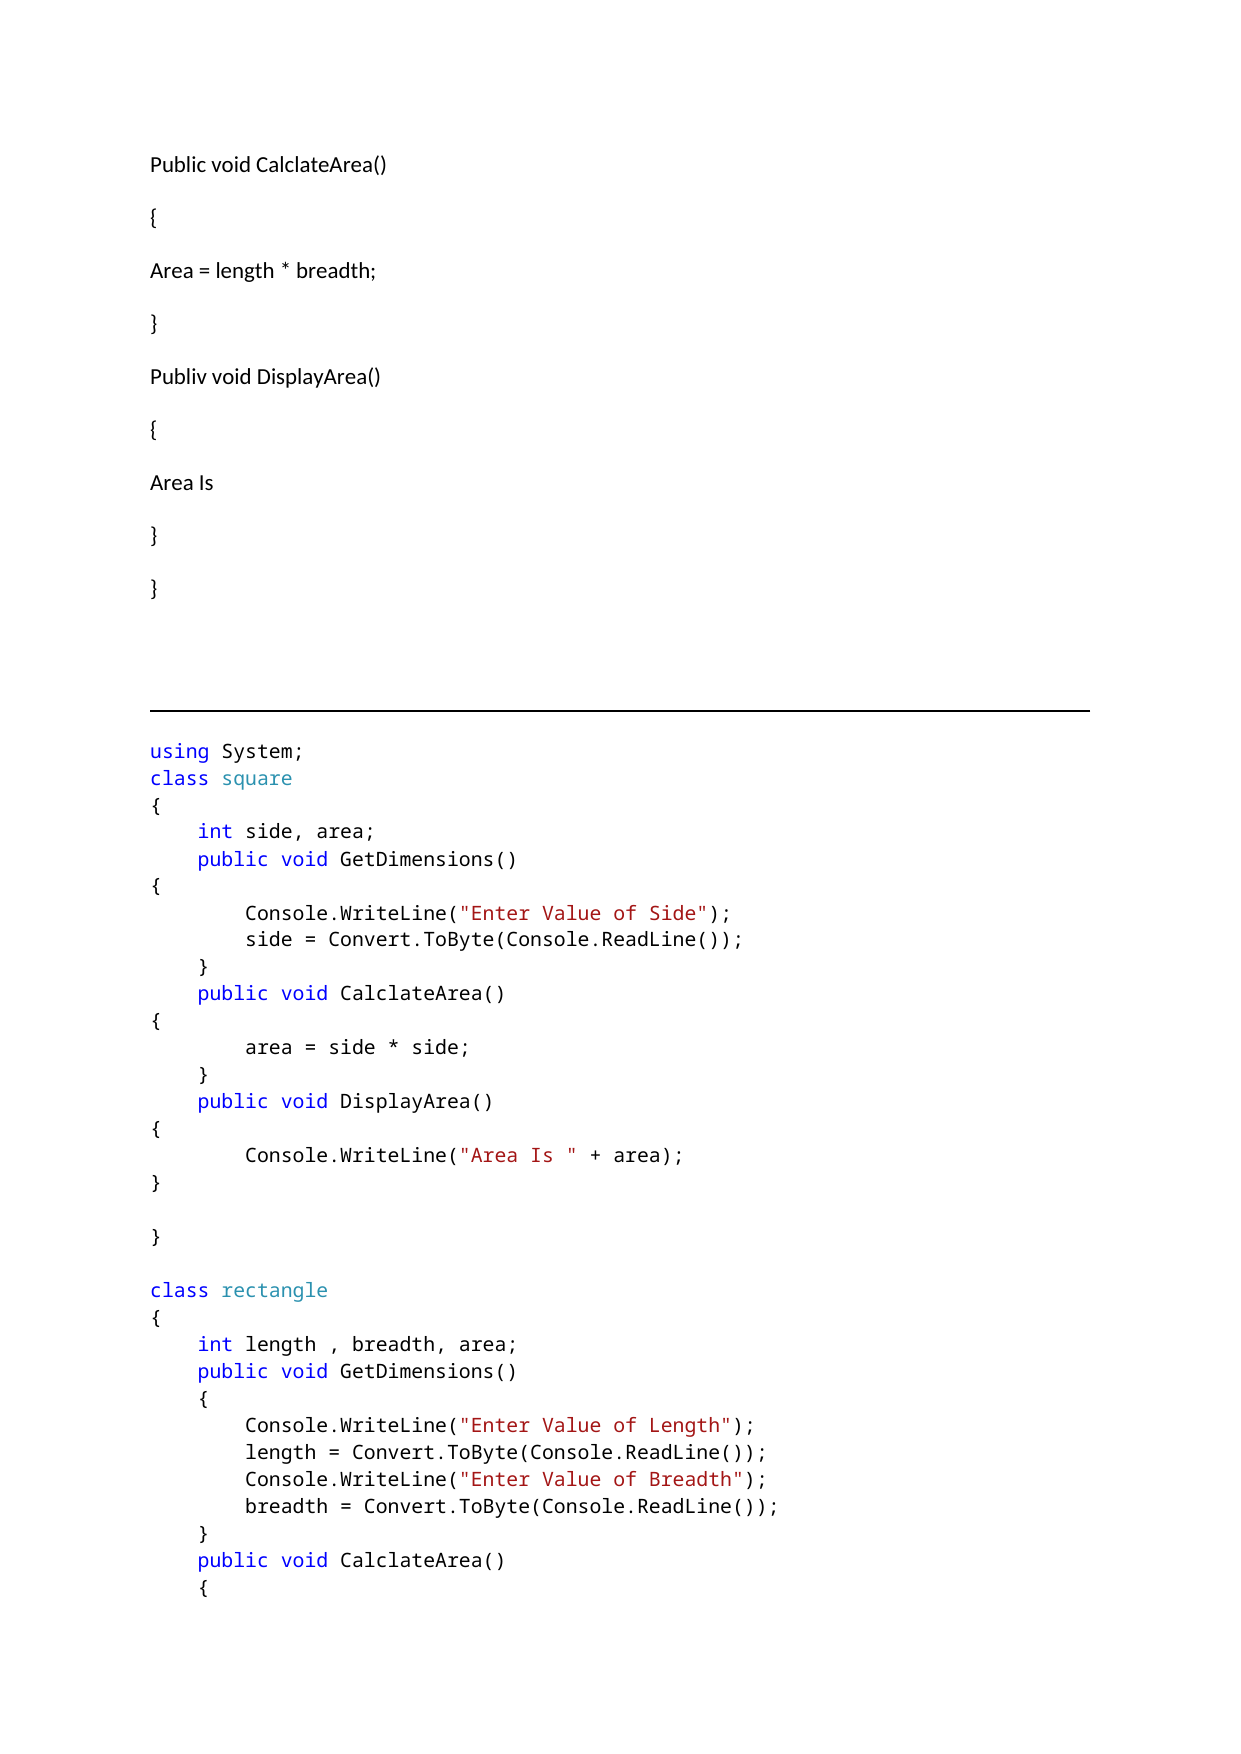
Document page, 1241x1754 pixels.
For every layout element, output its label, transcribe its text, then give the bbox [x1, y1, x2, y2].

text } [150, 521, 1090, 549]
text public void CalclateArea() [150, 1546, 1090, 1573]
text { [150, 1573, 1090, 1600]
text { [150, 1384, 1090, 1411]
text Area Is [150, 468, 1090, 496]
text } [150, 1168, 1090, 1196]
text } [150, 1222, 1090, 1249]
text public void DisplayArea() [150, 1088, 1090, 1114]
text Console.WriteLine("Enter Value of Length"); [150, 1411, 1090, 1438]
text length = Convert.ToByte(Console.ReadLine()); [150, 1438, 1090, 1465]
text Area = length * breadth; [150, 256, 1090, 284]
text int side, area; [150, 818, 1090, 845]
text public void GetDimensions() [150, 1357, 1090, 1384]
text } [150, 309, 1090, 337]
text public void CalclateArea() [150, 980, 1090, 1007]
text Console.WriteLine("Area Is " + area); [150, 1142, 1090, 1168]
text { [150, 1007, 1090, 1034]
text } [150, 574, 1090, 602]
text side = Convert.ToByte(Console.ReadLine()); [150, 926, 1090, 953]
text class square [150, 764, 1090, 791]
text Public void CalclateArea() [150, 150, 1090, 178]
text Console.WriteLine("Enter Value of Breadth"); [150, 1465, 1090, 1492]
text { [150, 791, 1090, 818]
text } [150, 1061, 1090, 1088]
text area = side * side; [150, 1034, 1090, 1061]
text } [150, 953, 1090, 980]
text class rectangle [150, 1276, 1090, 1303]
text { [150, 1114, 1090, 1142]
text { [150, 872, 1090, 899]
text using System; [150, 737, 1090, 764]
text } [150, 1519, 1090, 1546]
text { [150, 203, 1090, 231]
text int length , breadth, area; [150, 1330, 1090, 1357]
text public void GetDimensions() [150, 845, 1090, 872]
text Publiv void DisplayArea() [150, 362, 1090, 390]
text { [150, 1303, 1090, 1330]
text breadth = Convert.ToByte(Console.ReadLine()); [150, 1492, 1090, 1519]
text Console.WriteLine("Enter Value of Side"); [150, 899, 1090, 926]
text { [150, 415, 1090, 443]
